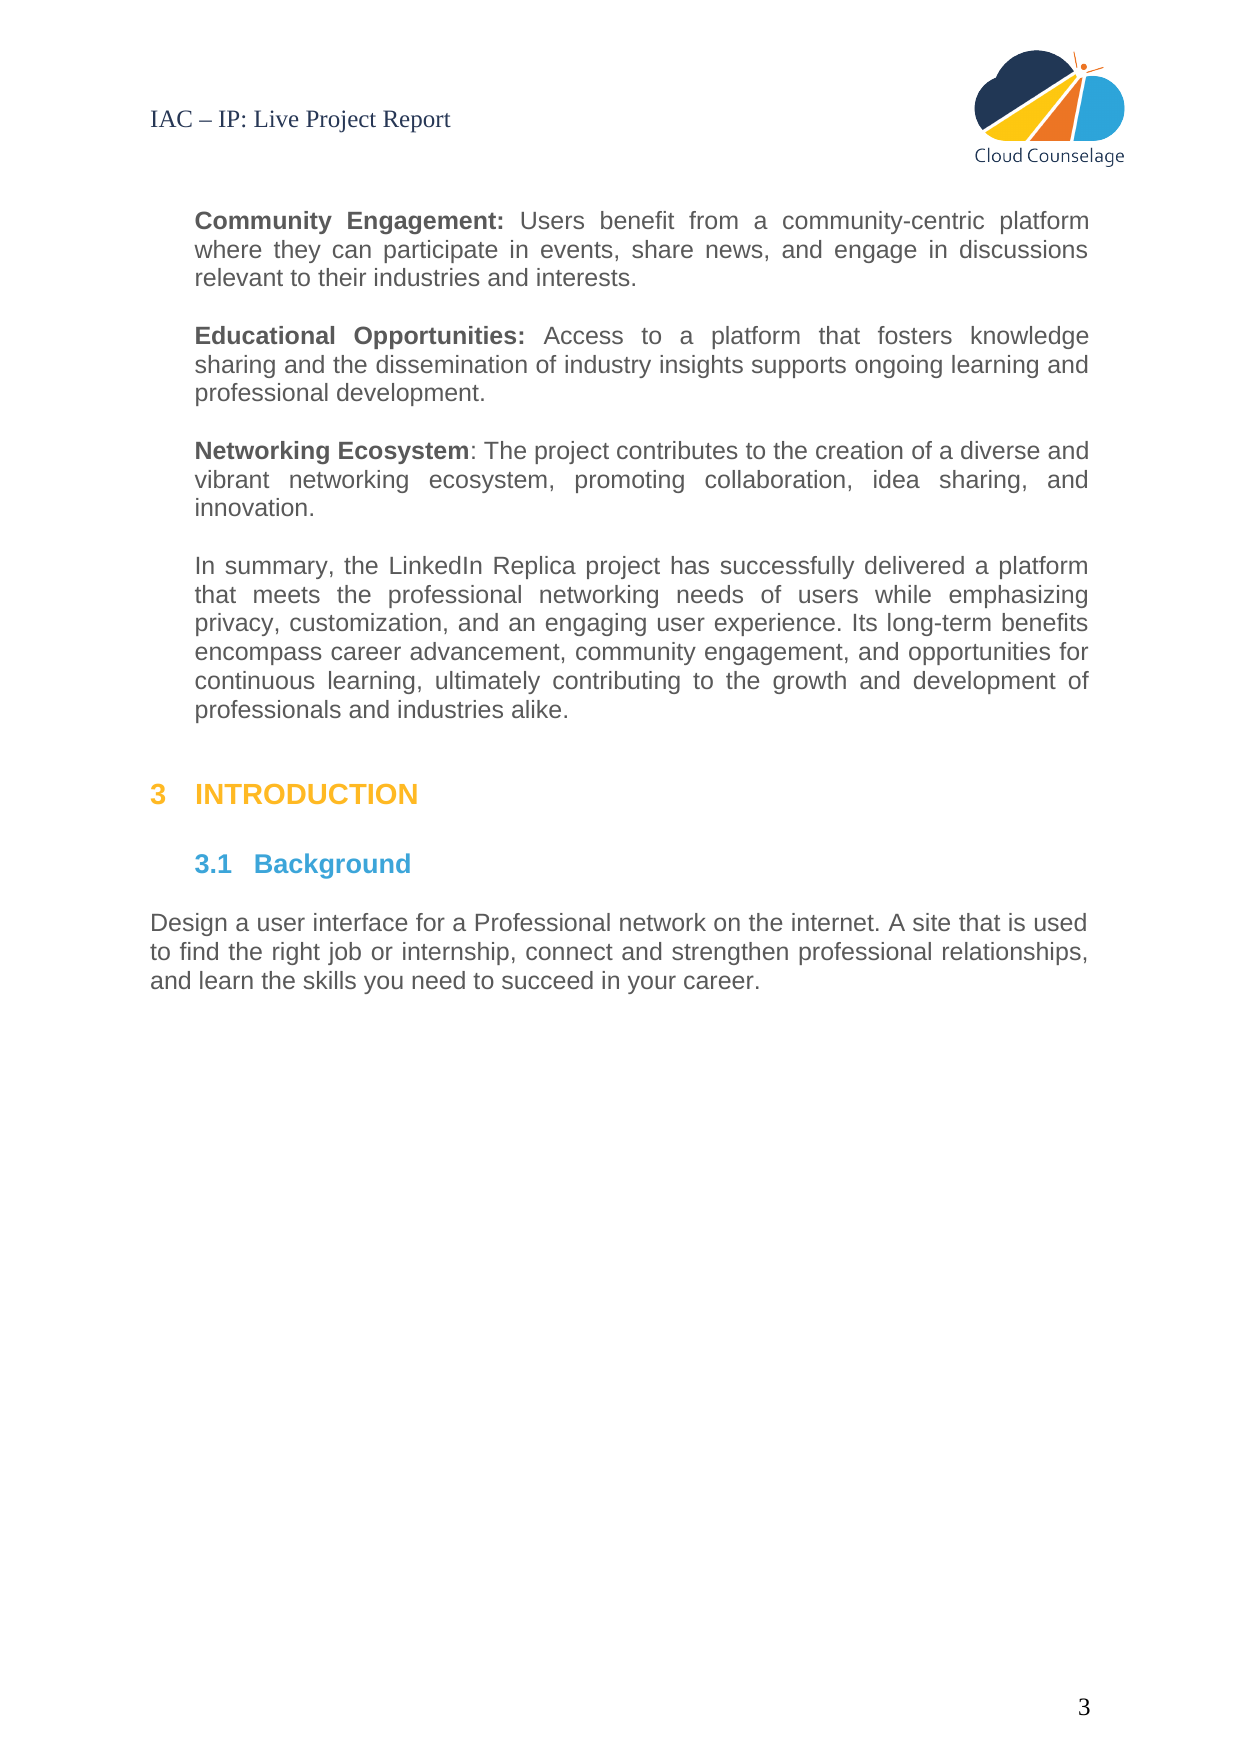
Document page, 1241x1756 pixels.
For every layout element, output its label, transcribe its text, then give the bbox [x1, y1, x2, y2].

text In summary, the LinkedIn Replica project has successfully delivered a platform that meets the professional networking needs of users while emphasizing privacy, customization, and an engaging user experience. Its long-term benefits encompass career advancement, community engagement, and opportunities for continuous learning, ultimately contributing to the growth and development of professionals and industries alike. [194, 551, 1090, 723]
text Community Engagement: Users benefit from a community-centric platform where they can participate in events, share news, and engage in discussions relevant to their industries and interests. [194, 206, 1090, 292]
text Educational Opportunities: Access to a platform that fosters knowledge sharing and the dissemination of industry insights supports ongoing learning and professional development. [194, 321, 1090, 407]
subtitle INTRODUCTION [150, 777, 1090, 811]
subtitle Background [194, 848, 1090, 879]
picture [974, 50, 1125, 167]
text Design a user interface for a Professional network on the internet. A site that is used to find the right job or internship, connect and strengthen professional relationships, and learn the skills you need to succeed in your career. [150, 908, 1090, 994]
text Networking Ecosystem: The project contributes to the creation of a diverse and vibrant networking ecosystem, promoting collaboration, idea sharing, and innovation. [194, 436, 1090, 522]
